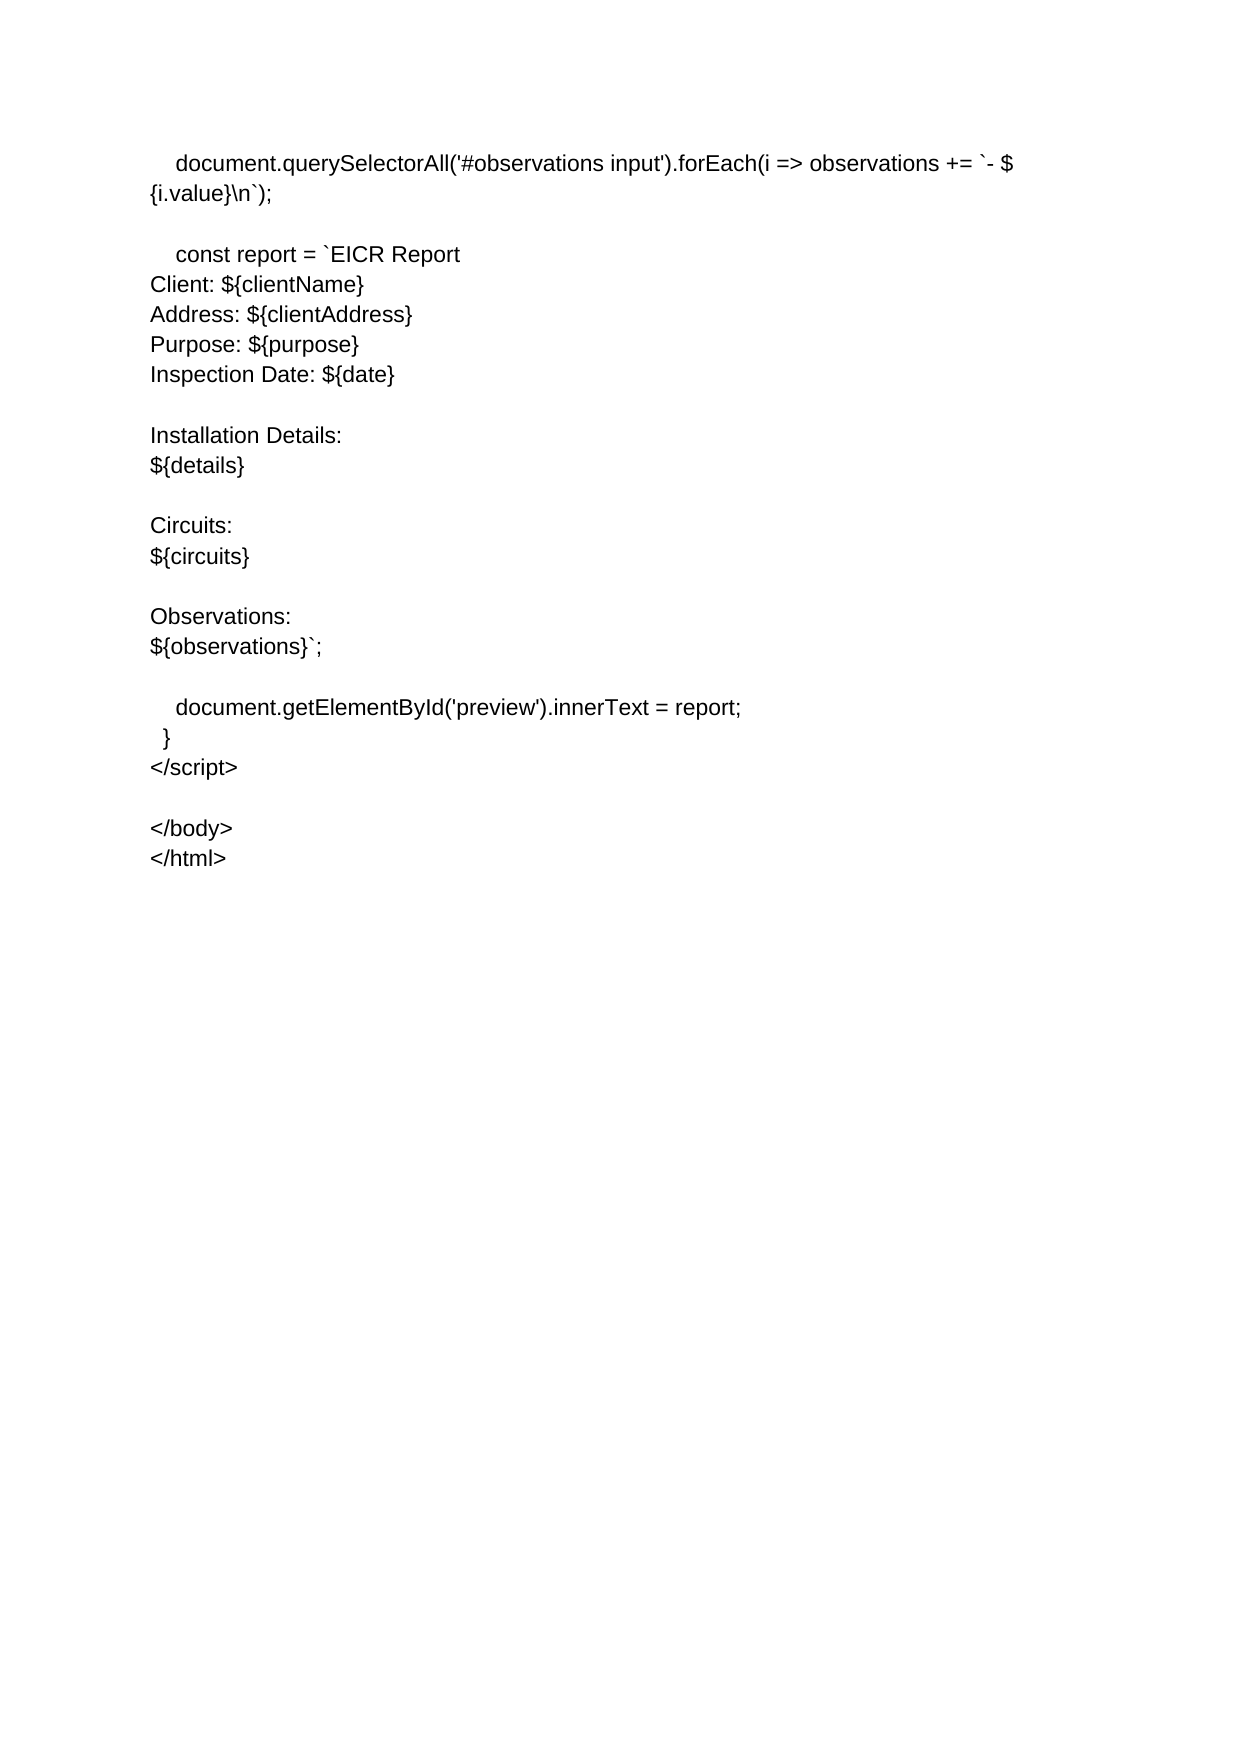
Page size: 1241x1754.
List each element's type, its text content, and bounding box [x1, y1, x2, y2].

text const report = `EICR Report [150, 241, 1090, 267]
text Purpose: ${purpose} [150, 331, 1090, 358]
text document.getElementById('preview').innerText = report; [150, 694, 1090, 720]
text Observations: [150, 603, 1090, 629]
text </html> [150, 845, 1090, 871]
text } [150, 724, 1090, 750]
text </script> [150, 754, 1090, 781]
text Circuits: [150, 512, 1090, 539]
text Installation Details: [150, 422, 1090, 448]
text ${details} [150, 452, 1090, 478]
text Address: ${clientAddress} [150, 301, 1090, 327]
text Client: ${clientName} [150, 271, 1090, 297]
text ${observations}`; [150, 633, 1090, 660]
text document.querySelectorAll('#observations input').forEach(i => observations += `- ${i.value}\n`); [150, 150, 1090, 207]
text ${circuits} [150, 543, 1090, 569]
text Inspection Date: ${date} [150, 361, 1090, 388]
text </body> [150, 814, 1090, 841]
